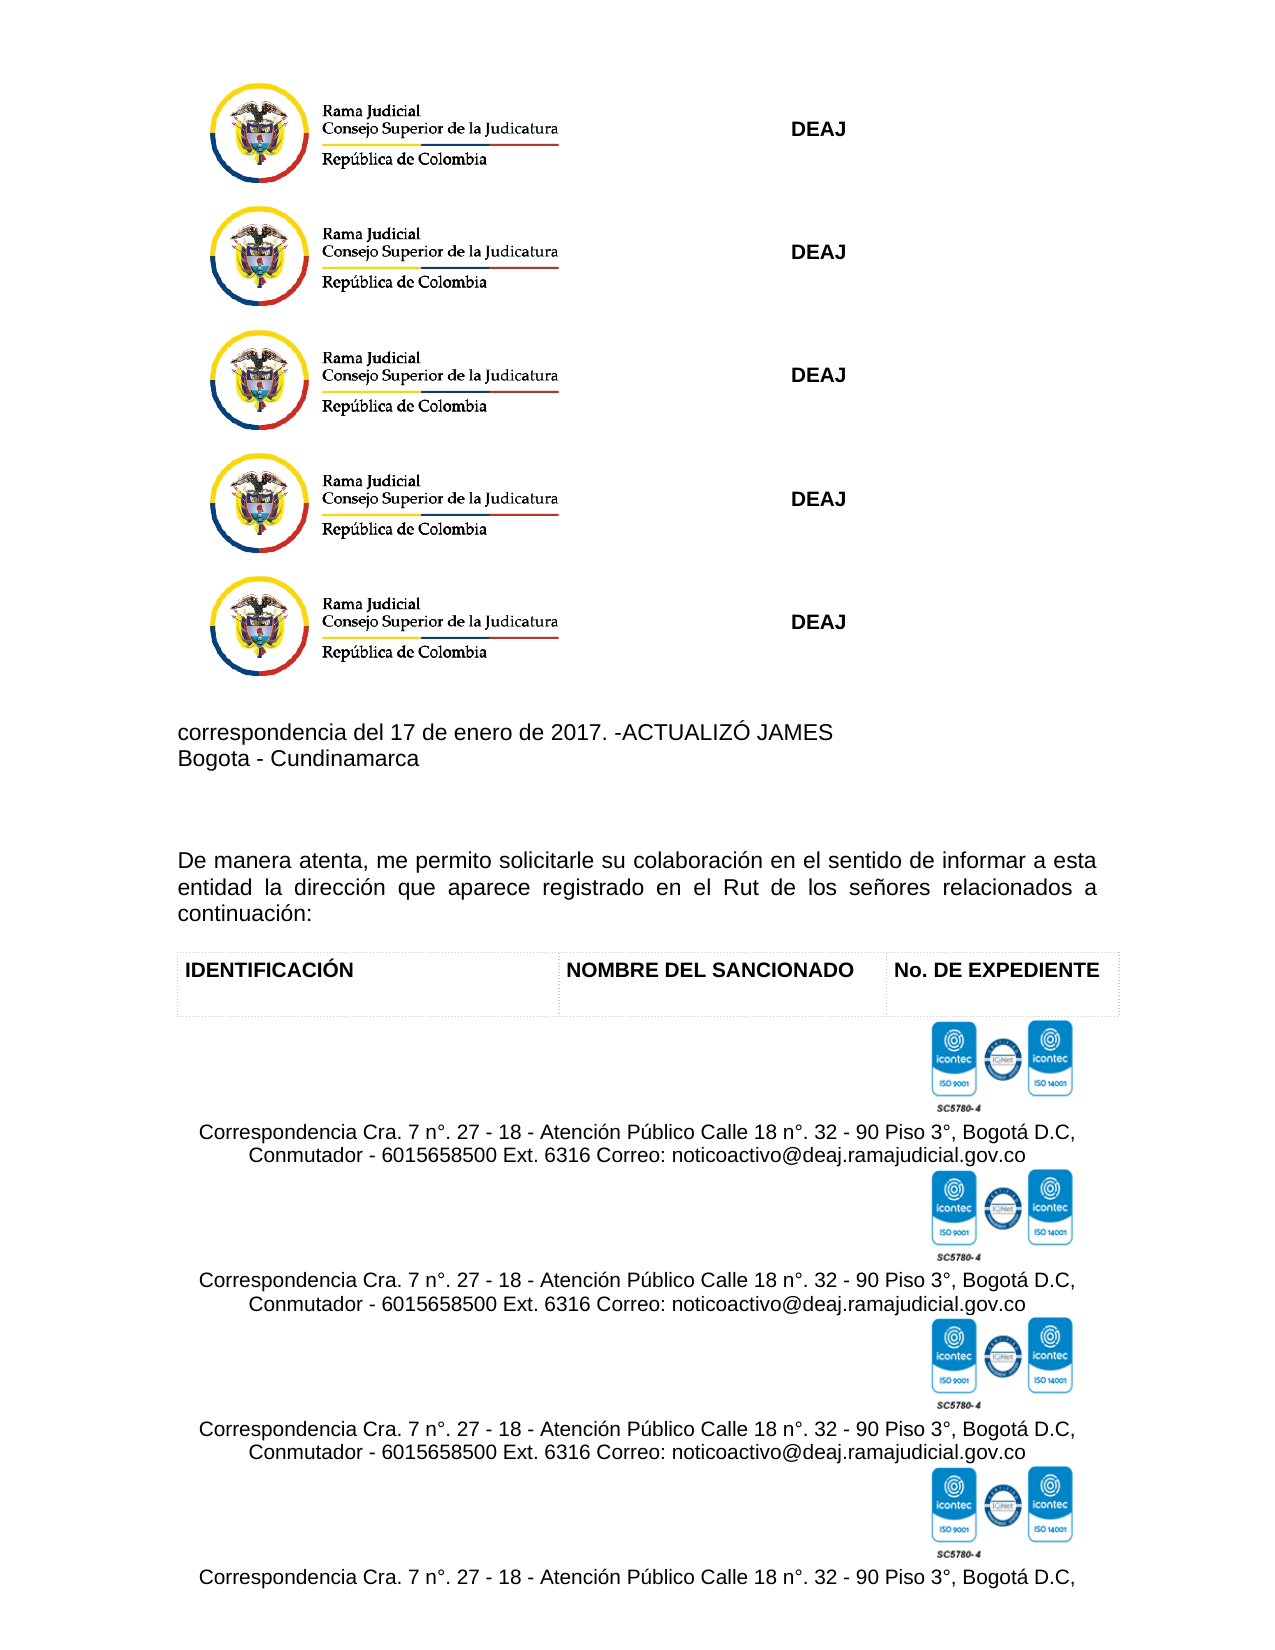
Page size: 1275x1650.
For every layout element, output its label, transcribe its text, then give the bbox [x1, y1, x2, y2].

picture [202, 197, 566, 316]
table_header NOMBRE DEL SANCIONADO [559, 952, 886, 1016]
table_header No. DE EXPEDIENTE [886, 952, 1119, 1016]
picture [926, 1464, 1083, 1565]
picture [202, 320, 566, 440]
picture [926, 1315, 1083, 1416]
text De manera atenta, me permito solicitarle su colaboración en el sentido de informar a esta entidad la dirección que aparece registrado en el Rut de los señores relacionados a continuación: [177, 847, 1098, 927]
picture [926, 1018, 1083, 1119]
picture [202, 443, 566, 563]
picture [926, 1167, 1083, 1268]
text Señores División de Gestión y Asistencia DIAN Con oficio DEAJPRO17-132 de fecha 17 de enero de 2017, con radicado en correspondencia del 17 de enero de 2017. -ACTUALIZÓ JAMES Bogota - Cundinamarca [177, 718, 1098, 771]
picture [202, 567, 566, 686]
picture [202, 73, 566, 193]
table_header IDENTIFICACIÓN [177, 952, 559, 1016]
